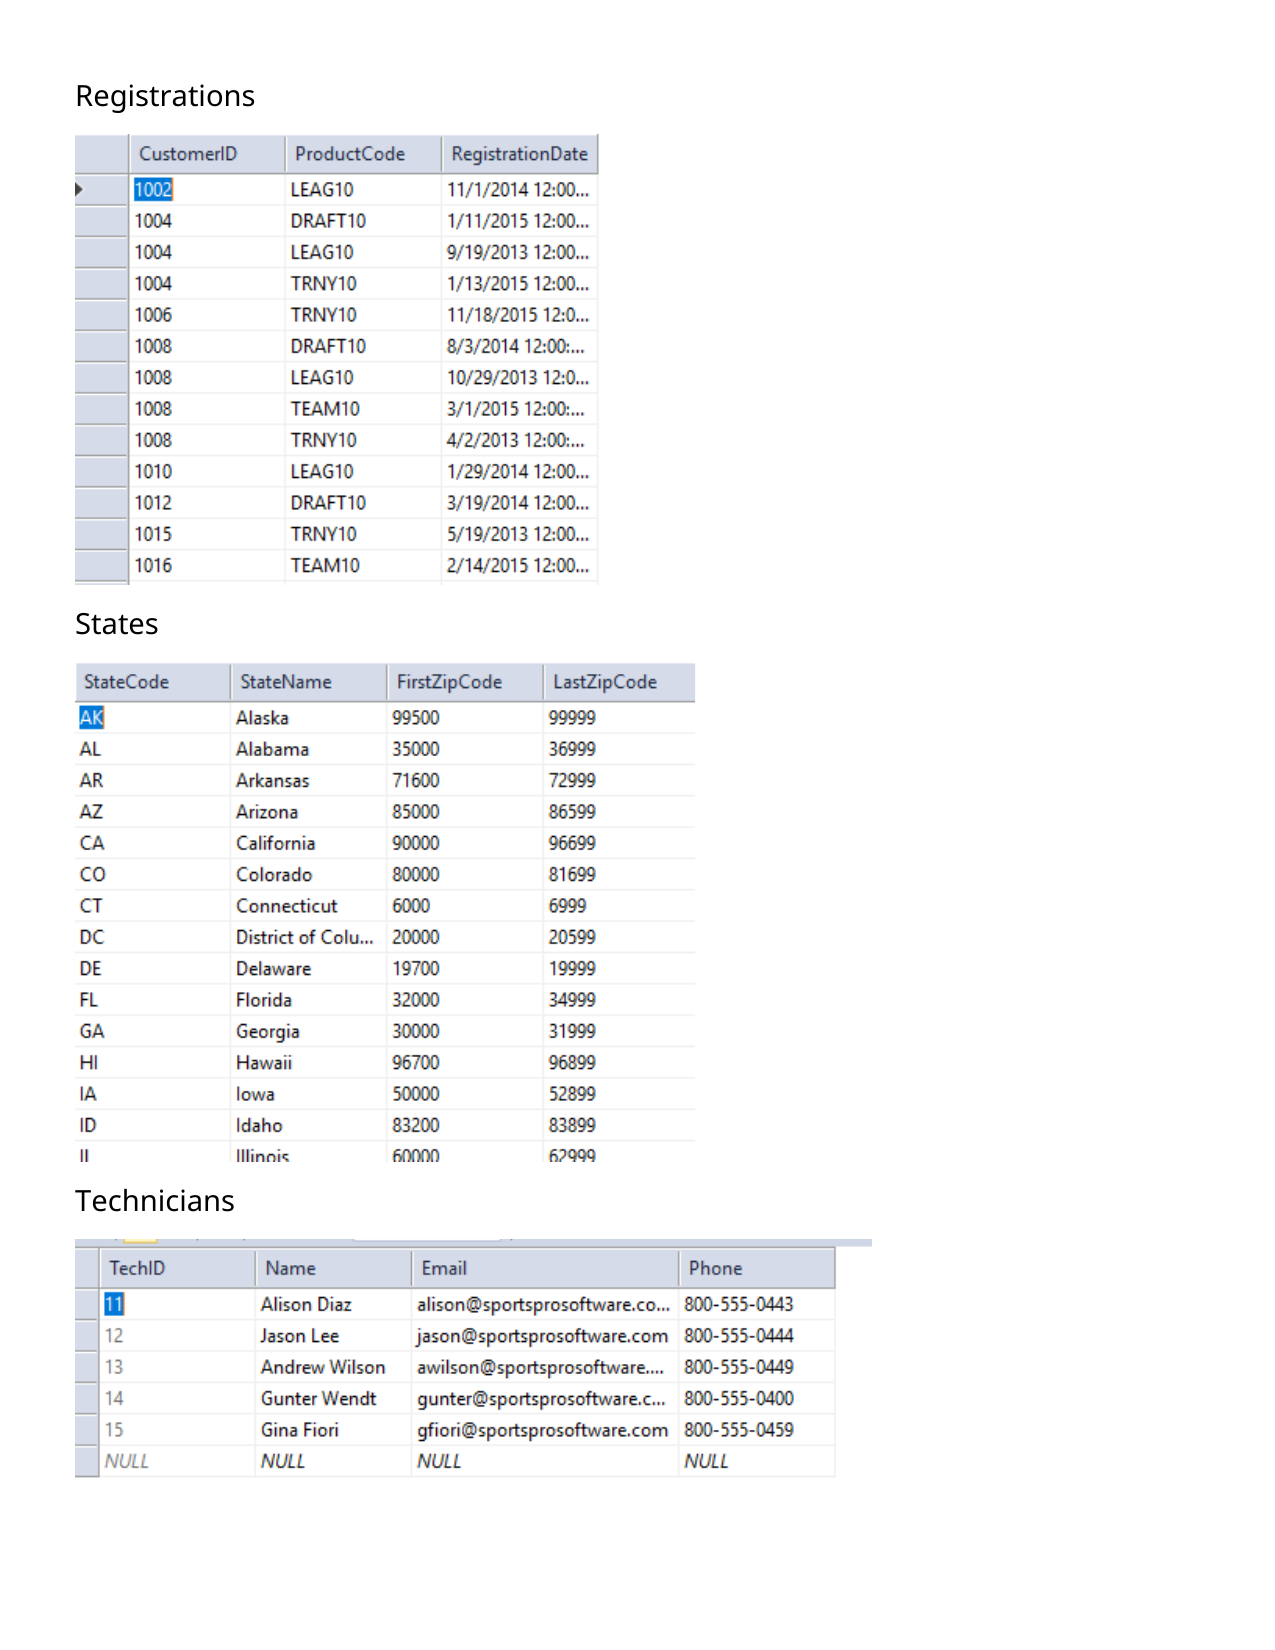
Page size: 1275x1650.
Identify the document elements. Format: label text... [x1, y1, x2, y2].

picture [75, 134, 627, 585]
picture [75, 662, 696, 1162]
picture [75, 1239, 872, 1520]
text States [75, 603, 1200, 643]
text Technicians [75, 1180, 1200, 1220]
text Registrations [75, 75, 1200, 115]
